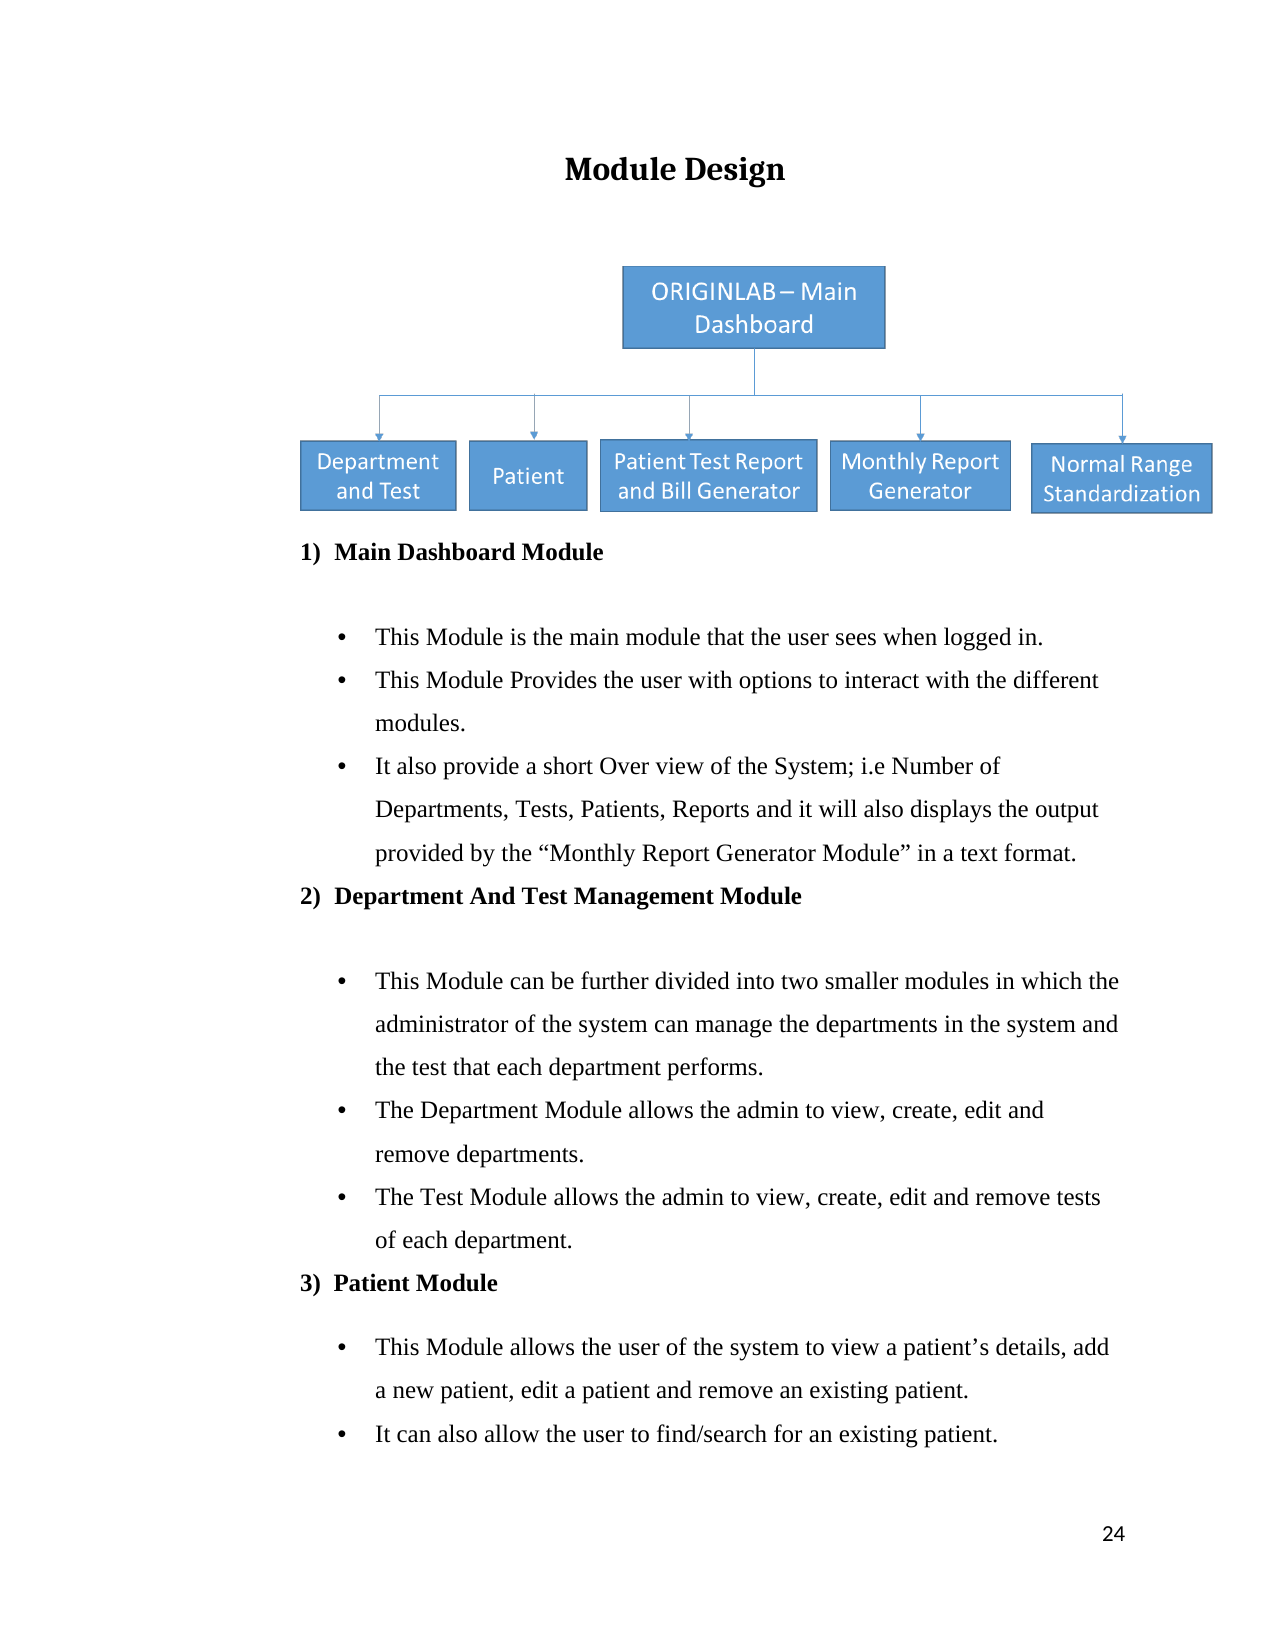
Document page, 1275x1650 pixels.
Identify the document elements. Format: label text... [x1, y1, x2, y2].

text 2) Department And Test Management Module [300, 881, 1125, 909]
picture [300, 266, 1215, 523]
list It also provide a short Over view of the System; i.e Number of Departments, Tests, Patients, Reports and it will also displays the output provided by the “Monthly Report Generator Module” in a text format. [337, 751, 1125, 866]
list The Test Module allows the admin to view, create, edit and remove tests of each department. [337, 1182, 1125, 1254]
subtitle Module Design [225, 150, 1125, 188]
list This Module can be further divided into two smaller modules in which the administrator of the system can manage the departments in the system and the test that each department performs. [337, 966, 1125, 1081]
text 1) Main Dashboard Module [300, 537, 1125, 565]
list This Module is the main module that the user sees when logged in. [337, 622, 1125, 651]
text 3) Patient Module [225, 1268, 1125, 1297]
list The Department Module allows the admin to view, create, edit and remove departments. [337, 1096, 1125, 1167]
list This Module allows the user of the system to view a patient’s details, add a new patient, edit a patient and remove an existing patient. [337, 1332, 1125, 1404]
list This Module Provides the user with options to interact with the different modules. [337, 665, 1125, 737]
list It can also allow the user to find/search for an existing patient. [337, 1418, 1125, 1447]
